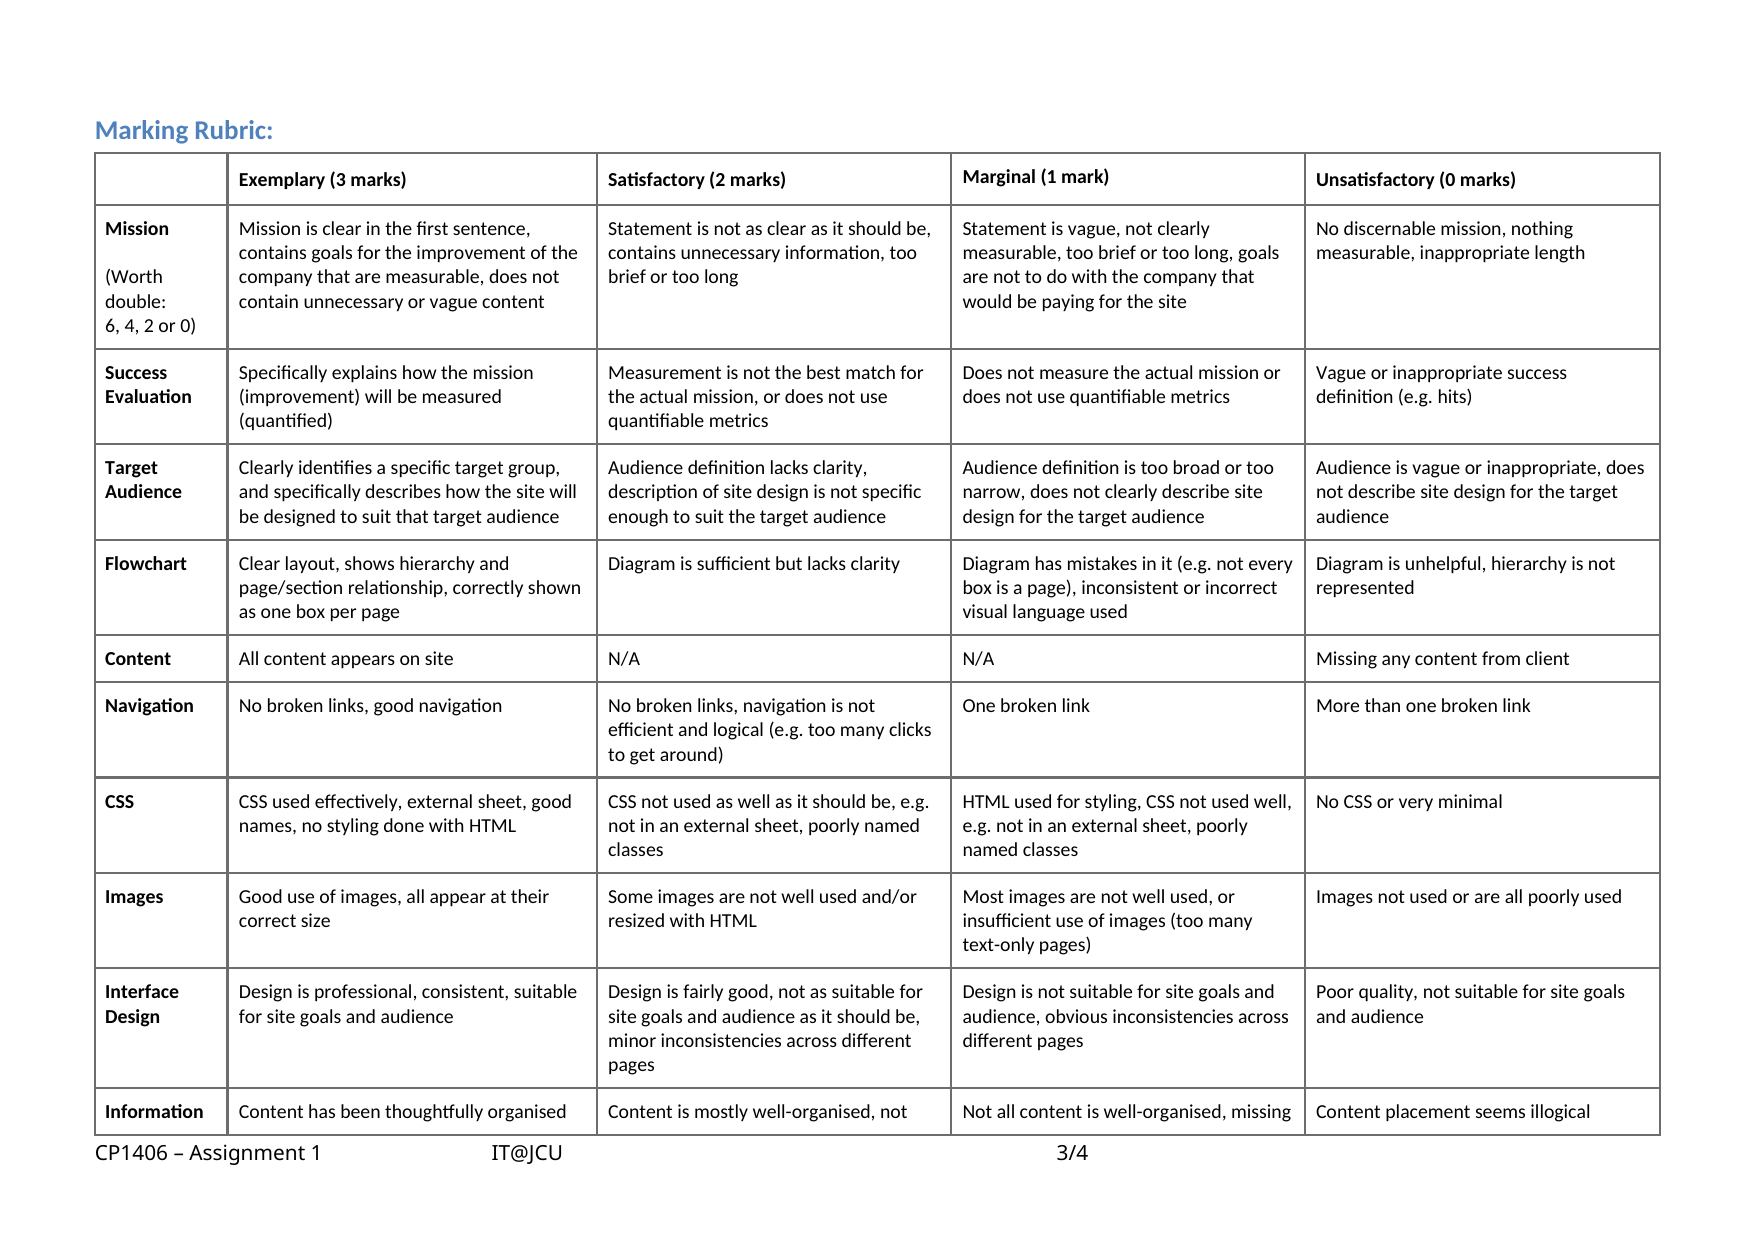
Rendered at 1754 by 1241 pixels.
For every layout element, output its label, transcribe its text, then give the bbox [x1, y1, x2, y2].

table_cell Clear layout, shows hierarchy and page/section relationship, correctly shown as one box per page [229, 541, 596, 634]
table_cell CSS not used as well as it should be, e.g. not in an external sheet, poorly named classes [598, 779, 950, 872]
table_cell Good use of images, all appear at their correct size [229, 874, 596, 967]
table_cell Clearly identifies a specific target group, and specifically describes how the site will be designed to suit that target audience [229, 445, 596, 538]
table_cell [952, 1089, 1304, 1134]
table_cell No broken links, navigation is not efficient and logical (e.g. too many clicks to get around) [598, 683, 950, 776]
table_cell Diagram is unhelpful, hierarchy is not represented [1306, 541, 1659, 634]
table_cell Mission (Worth double: 6, 4, 2 or 0) [96, 206, 226, 348]
table_cell All content appears on site [229, 636, 596, 681]
table_cell Poor quality, not suitable for site goals and audience [1306, 969, 1659, 1087]
table_cell Diagram is sufficient but lacks clarity [598, 541, 950, 634]
table_cell CSS used effectively, external sheet, good names, no styling done with HTML [229, 779, 596, 872]
table_cell Most images are not well used, or insufficient use of images (too many text-only pages) [952, 874, 1304, 967]
table_cell Measurement is not the best match for the actual mission, or does not use quantifiable metrics [598, 350, 950, 443]
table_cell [96, 1089, 226, 1134]
table_cell Audience definition is too broad or too narrow, does not clearly describe site design for the target audience [952, 445, 1304, 538]
table_header Satisfactory (2 marks) [598, 154, 950, 204]
table_cell Some images are not well used and/or resized with HTML [598, 874, 950, 967]
table_cell Specifically explains how the mission (improvement) will be measured (quantified) [229, 350, 596, 443]
table_cell Statement is vague, not clearly measurable, too brief or too long, goals are not to do with the company that would be paying for the site [952, 206, 1304, 348]
table_cell Design is not suitable for site goals and audience, obvious inconsistencies across different pages [952, 969, 1304, 1087]
table_cell Missing any content from client [1306, 636, 1659, 681]
table_cell Target Audience [96, 445, 226, 538]
table_cell Success Evaluation [96, 350, 226, 443]
table_cell Mission is clear in the first sentence, contains goals for the improvement of the company that are measurable, does not contain unnecessary or vague content [229, 206, 596, 348]
table_cell No broken links, good navigation [229, 683, 596, 776]
table_cell HTML used for styling, CSS not used well, e.g. not in an external sheet, poorly named classes [952, 779, 1304, 872]
table_cell No CSS or very minimal [1306, 779, 1659, 872]
table_cell Flowchart [96, 541, 226, 634]
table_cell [1306, 1089, 1659, 1134]
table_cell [229, 1089, 596, 1134]
table_cell Statement is not as clear as it should be, contains unnecessary information, too brief or too long [598, 206, 950, 348]
table_cell N/A [952, 636, 1304, 681]
table_cell More than one broken link [1306, 683, 1659, 776]
table_cell Content [96, 636, 226, 681]
table_header Unsatisfactory (0 marks) [1306, 154, 1659, 204]
table_cell No discernable mission, nothing measurable, inappropriate length [1306, 206, 1659, 348]
subtitle Marking Rubric: [94, 113, 1659, 146]
table_cell Design is professional, consistent, suitable for site goals and audience [229, 969, 596, 1087]
table_header Marginal (1 mark) [952, 154, 1304, 204]
table_cell Images not used or are all poorly used [1306, 874, 1659, 967]
table_cell Diagram has mistakes in it (e.g. not every box is a page), inconsistent or incorrect visual language used [952, 541, 1304, 634]
table_header [96, 154, 226, 204]
table_cell Images [96, 874, 226, 967]
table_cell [598, 1089, 950, 1134]
table_cell One broken link [952, 683, 1304, 776]
table_cell N/A [598, 636, 950, 681]
table_cell Interface Design [96, 969, 226, 1087]
table_cell Does not measure the actual mission or does not use quantifiable metrics [952, 350, 1304, 443]
table_cell Navigation [96, 683, 226, 776]
table_cell Design is fairly good, not as suitable for site goals and audience as it should be, minor inconsistencies across different pages [598, 969, 950, 1087]
table_header Exemplary (3 marks) [229, 154, 596, 204]
table_cell Audience is vague or inappropriate, does not describe site design for the target audience [1306, 445, 1659, 538]
table_cell CSS [96, 779, 226, 872]
table_cell Vague or inappropriate success definition (e.g. hits) [1306, 350, 1659, 443]
table_cell Audience definition lacks clarity, description of site design is not specific enough to suit the target audience [598, 445, 950, 538]
